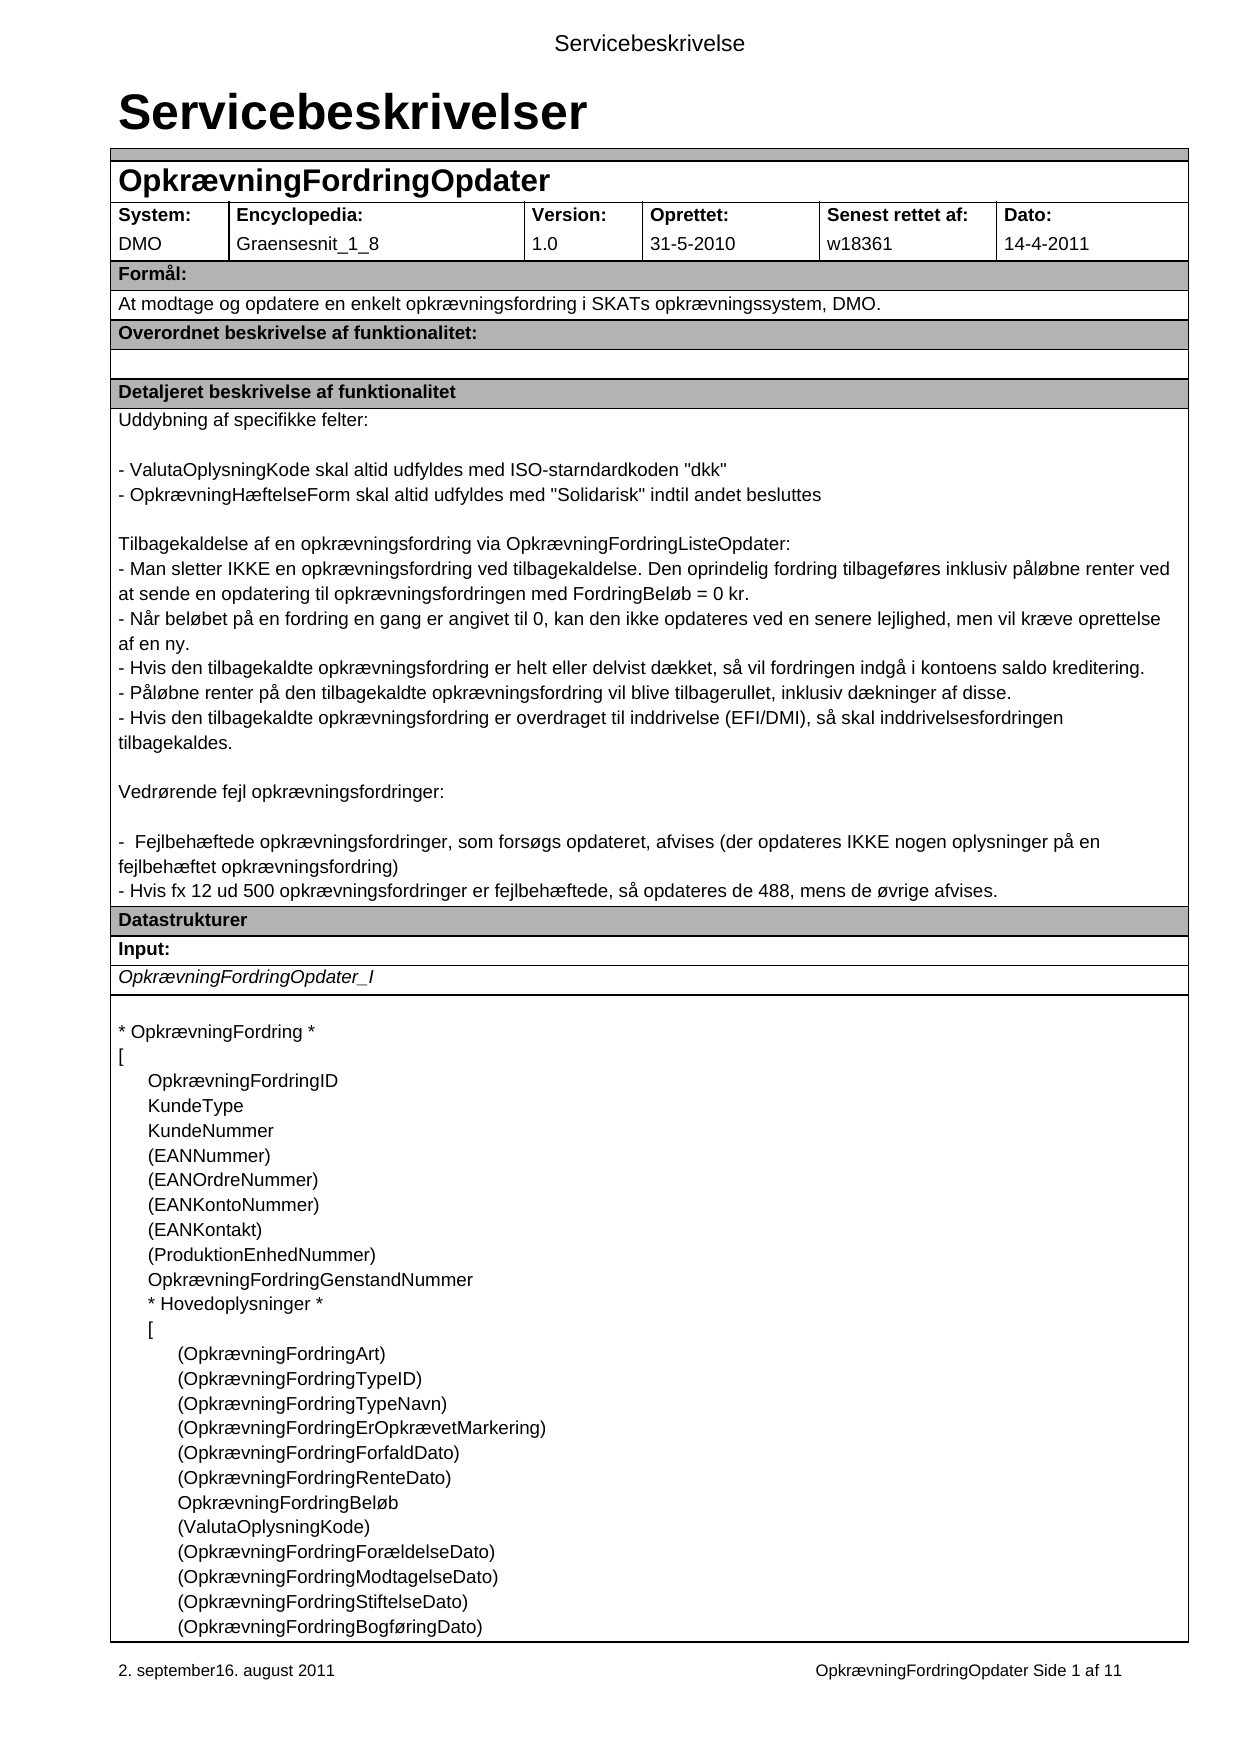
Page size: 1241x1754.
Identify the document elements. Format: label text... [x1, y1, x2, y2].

table_cell w18361 [820, 231, 996, 260]
table_cell Dato: [997, 203, 1188, 231]
table_cell Oprettet: [643, 203, 819, 231]
table_cell Senest rettet af: [820, 203, 996, 231]
text Servicebeskrivelser [118, 82, 1181, 140]
table_header [111, 149, 1188, 160]
table_cell Datastrukturer [111, 907, 1188, 935]
table_cell Formål: [111, 262, 1188, 290]
table_cell Uddybning af specifikke felter: - ValutaOplysningKode skal altid udfyldes med ISO-starndardkoden "dkk" - OpkrævningHæftelseForm skal altid udfyldes med "Solidarisk" indtil andet besluttes Tilbagekaldelse af en opkrævningsfordring via OpkrævningFordringListeOpdater: - Man sletter IKKE en opkrævningsfordring ved tilbagekaldelse. Den oprindelig fordring tilbageføres inklusiv påløbne renter ved at sende en opdatering til opkrævningsfordringen med FordringBeløb = 0 kr. - Når beløbet på en fordring en gang er angivet til 0, kan den ikke opdateres ved en senere lejlighed, men vil kræve oprettelse af en ny. - Hvis den tilbagekaldte opkrævningsfordring er helt eller delvist dækket, så vil fordringen indgå i kontoens saldo kreditering. - Påløbne renter på den tilbagekaldte opkrævningsfordring vil blive tilbagerullet, inklusiv dækninger af disse. - Hvis den tilbagekaldte opkrævningsfordring er overdraget til inddrivelse (EFI/DMI), så skal inddrivelsesfordringen tilbagekaldes. Vedrørende fejl opkrævningsfordringer: - Fejlbehæftede opkrævningsfordringer, som forsøgs opdateret, afvises (der opdateres IKKE nogen oplysninger på en fejlbehæftet opkrævningsfordring) - Hvis fx 12 ud 500 opkrævningsfordringer er fejlbehæftede, så opdateres de 488, mens de øvrige afvises. [111, 409, 1188, 906]
table_cell DMO [111, 231, 228, 260]
table_cell System: [111, 203, 228, 231]
table_cell Input: [111, 937, 1188, 965]
table_cell Detaljeret beskrivelse af funktionalitet [111, 380, 1188, 408]
table_cell Overordnet beskrivelse af funktionalitet: [111, 321, 1188, 349]
table_cell Graensesnit_1_8 [230, 231, 524, 260]
table_cell At modtage og opdatere en enkelt opkrævningsfordring i SKATs opkrævningssystem, DMO. [111, 291, 1188, 319]
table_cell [111, 996, 1188, 1641]
table_cell OpkrævningFordringOpdater [111, 162, 1188, 201]
table_cell 1.0 [525, 231, 642, 260]
table_cell OpkrævningFordringOpdater_I [111, 966, 1188, 994]
table_cell Version: [525, 203, 642, 231]
table_cell [111, 350, 1188, 378]
table_cell Encyclopedia: [230, 203, 524, 231]
table_cell 31-5-2010 [643, 231, 819, 260]
table_cell 14-4-2011 [997, 231, 1188, 260]
